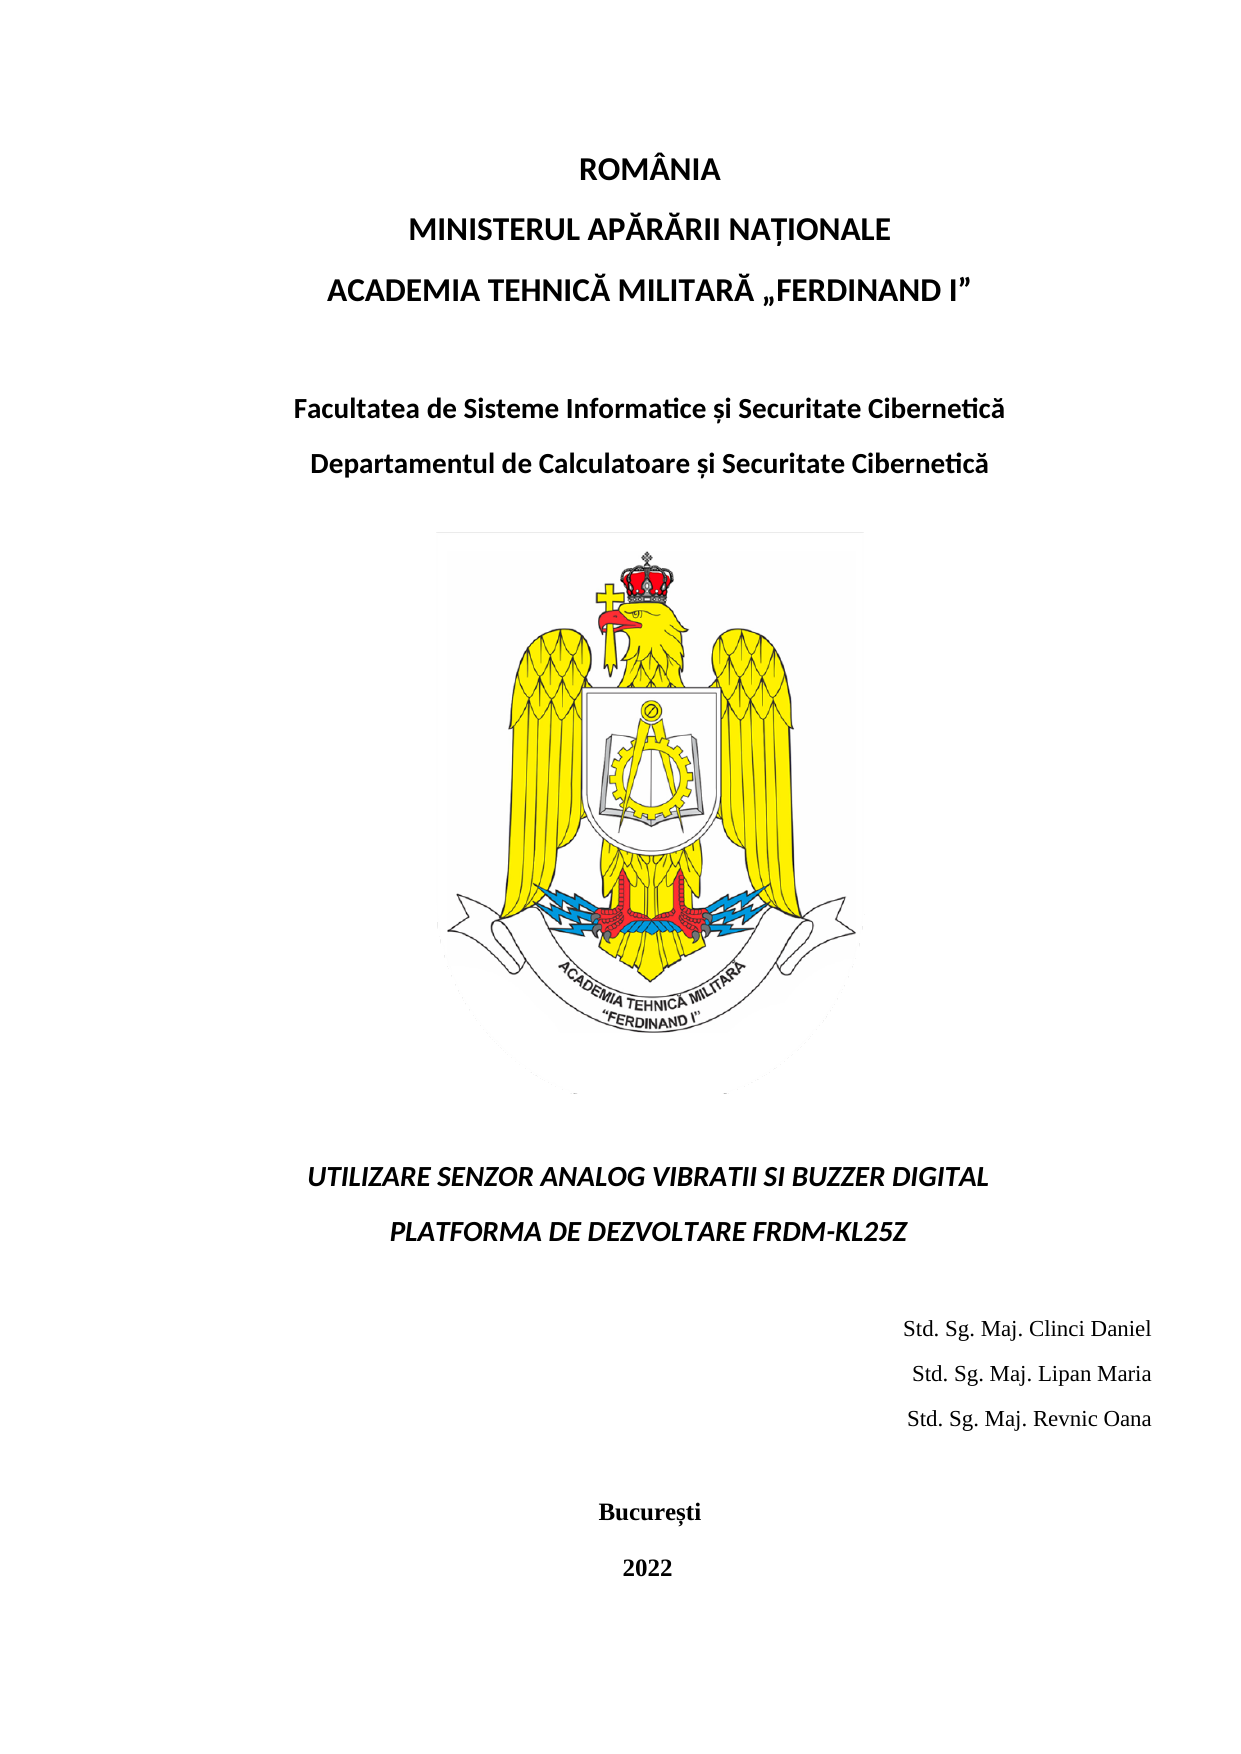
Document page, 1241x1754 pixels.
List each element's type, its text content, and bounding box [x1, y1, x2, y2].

text ROMÂNIA [118, 148, 1152, 188]
text MINISTERUL APĂRĂRII NAȚIONALE [118, 208, 1152, 249]
text Platforma de dezvoltare frdm-kl25z [118, 1213, 1152, 1249]
text Utilizare senzor ANALOG VIBRATII SI BUZZER DIGITAL [118, 1158, 1152, 1194]
text Std. Sg. Maj. Clinci Daniel [118, 1315, 1152, 1342]
text Std. Sg. Maj. Lipan Maria [118, 1360, 1152, 1387]
title 2022 [118, 1553, 1152, 1582]
text Departamentul de Calculatoare și Securitate Cibernetică [118, 445, 1152, 481]
picture [330, 500, 970, 1140]
text Std. Sg. Maj. Revnic Oana [118, 1406, 1152, 1432]
text ACADEMIA TEHNICĂ MILITARĂ „FERDINAND I” [118, 269, 1152, 309]
text Facultatea de Sisteme Informatice și Securitate Cibernetică [118, 390, 1152, 426]
text București [118, 1497, 1152, 1526]
